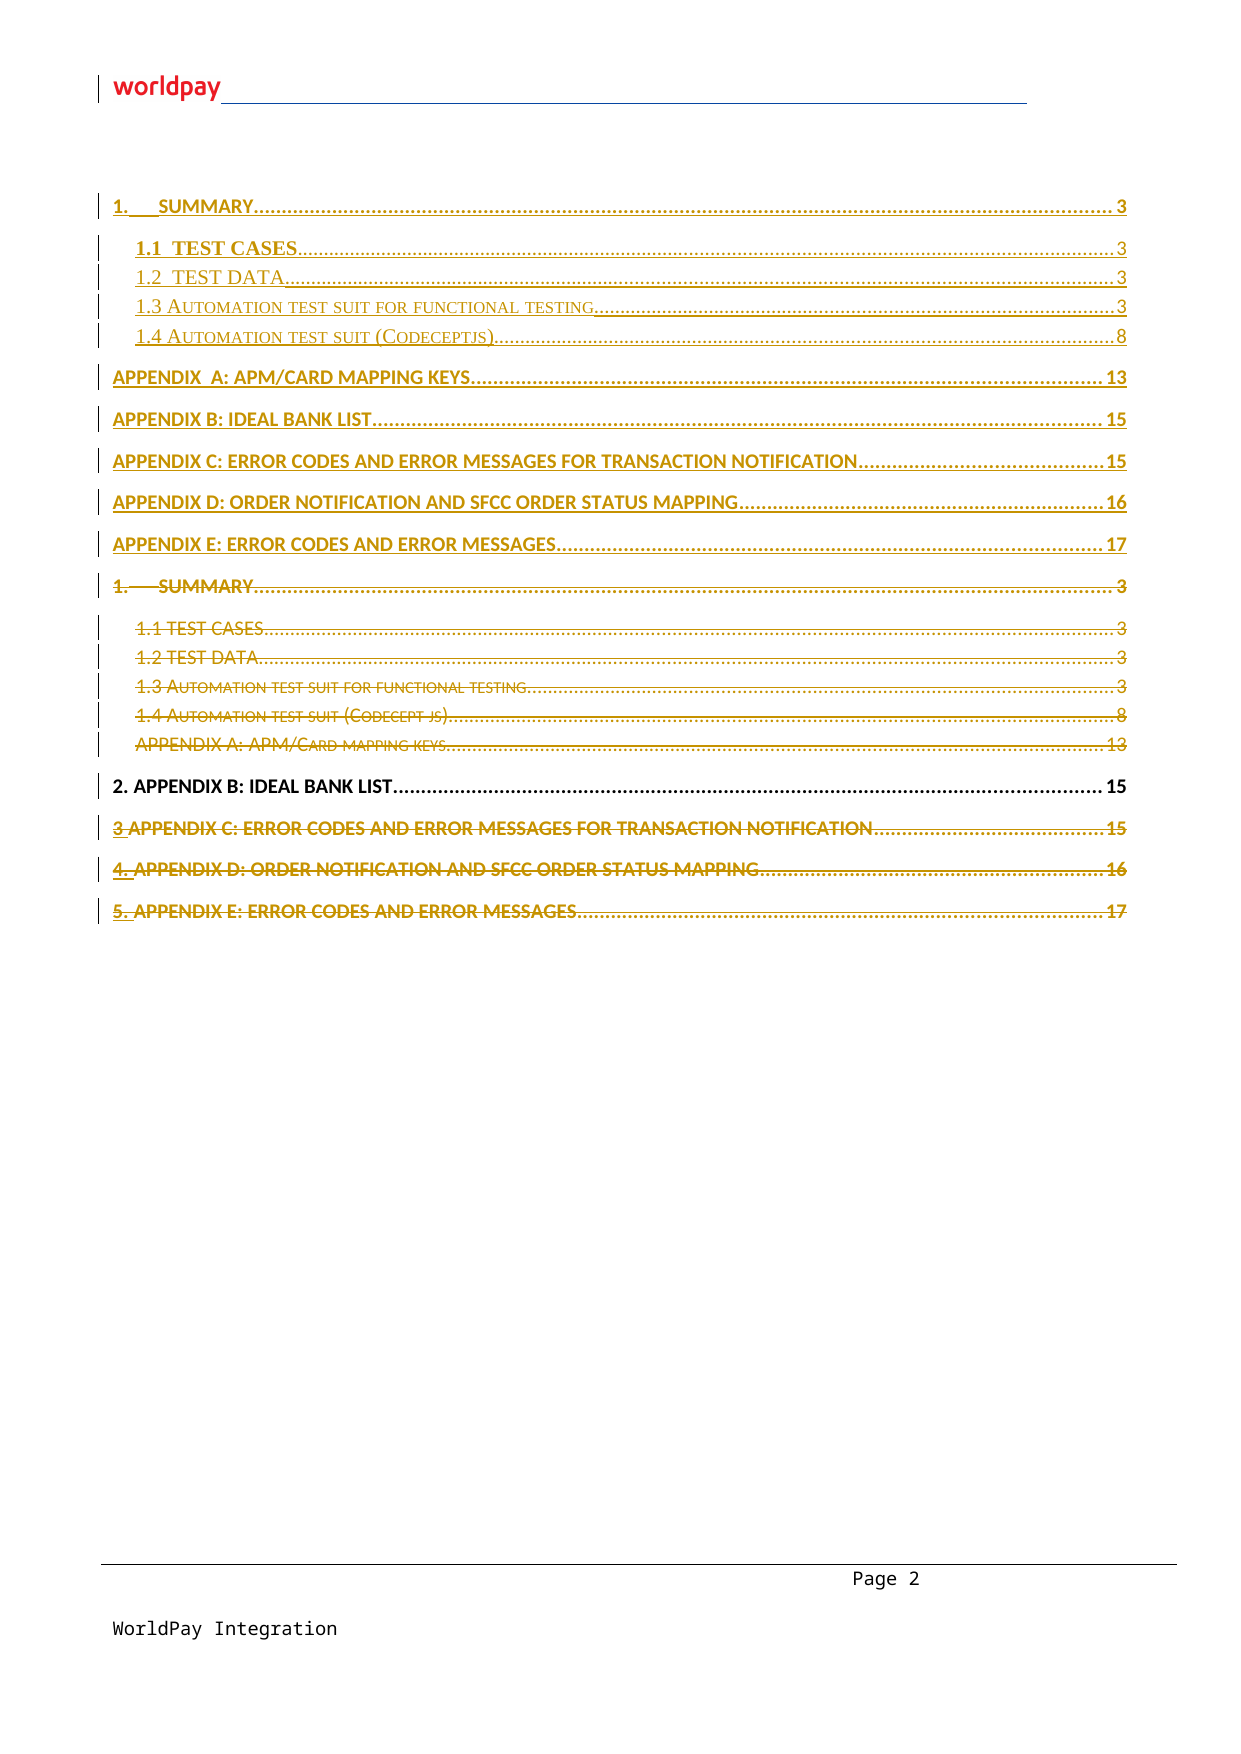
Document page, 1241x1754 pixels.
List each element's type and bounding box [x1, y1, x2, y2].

picture [112, 75, 222, 102]
